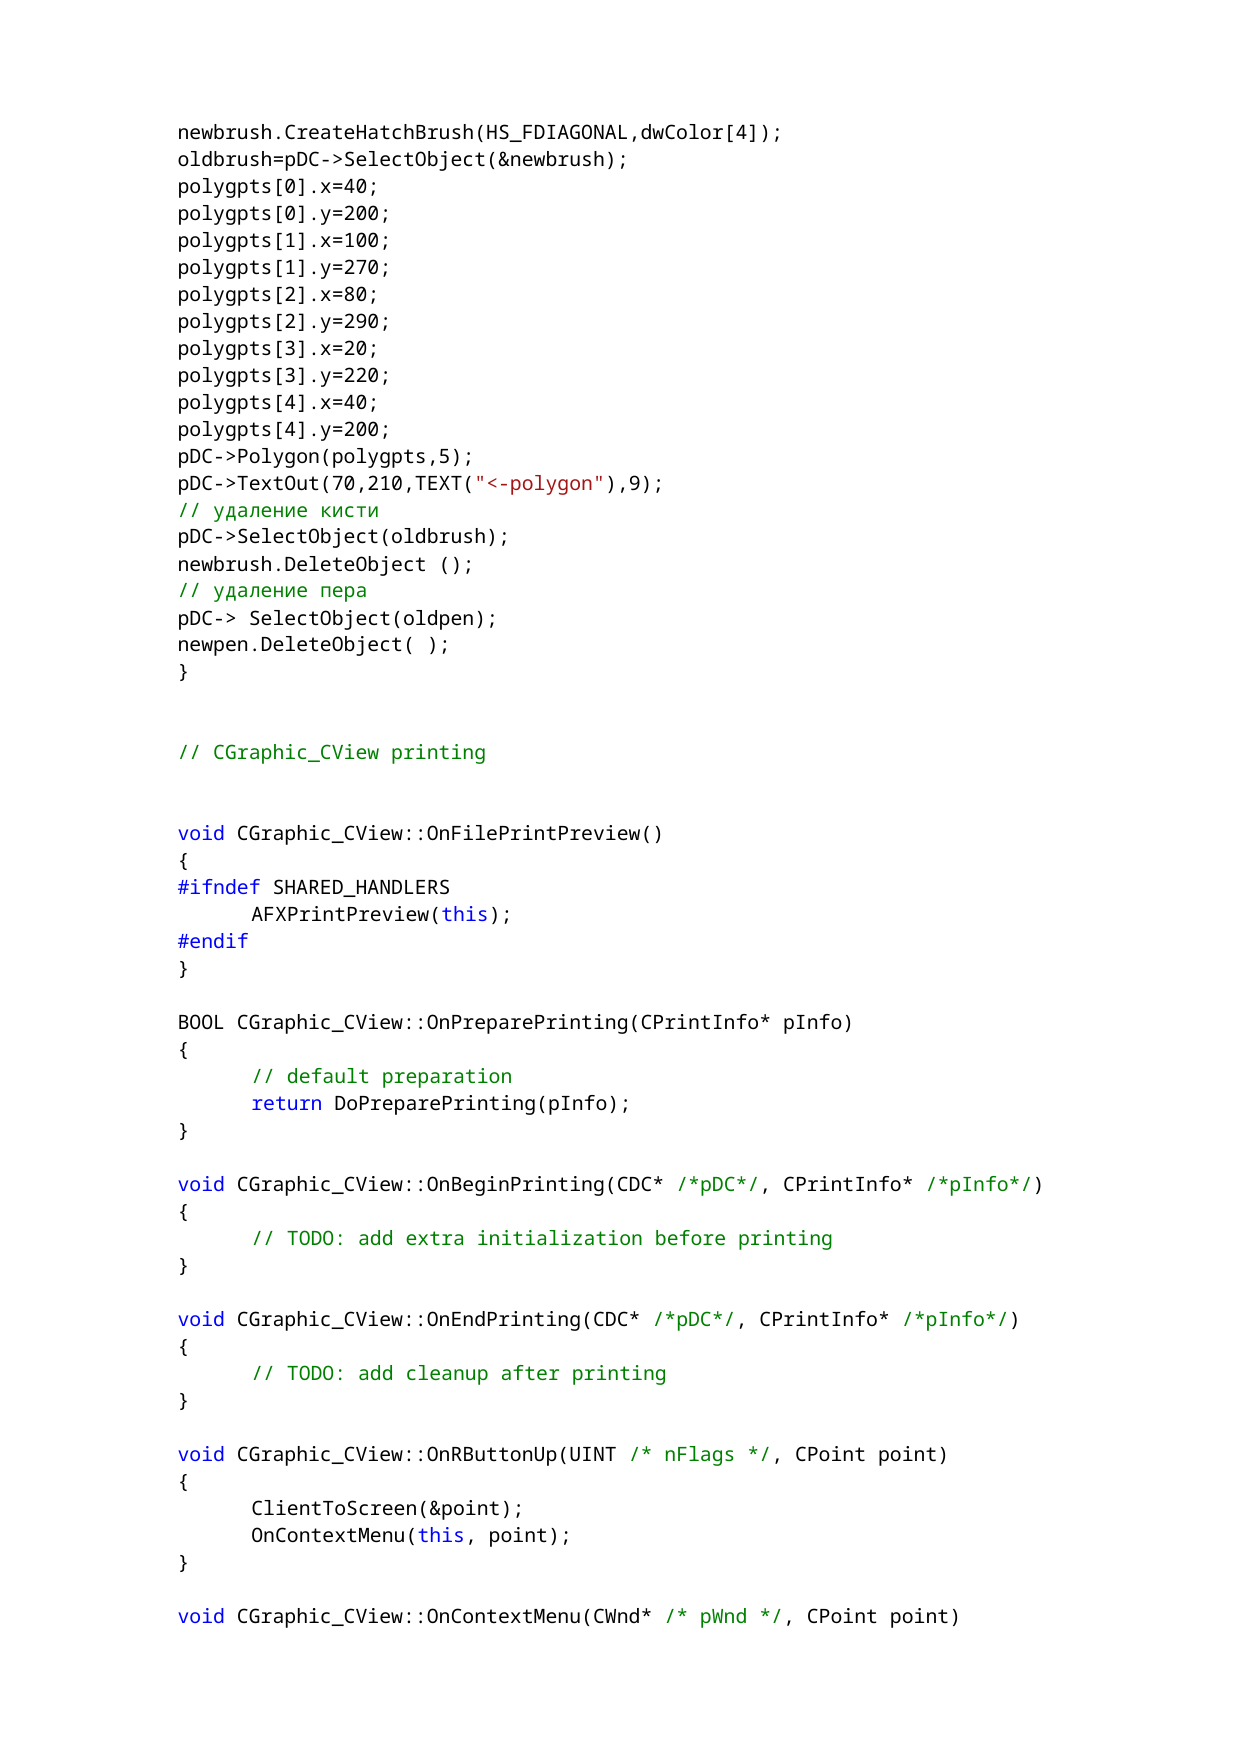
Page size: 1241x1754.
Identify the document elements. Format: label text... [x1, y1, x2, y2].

text } [177, 1386, 1152, 1413]
text // TODO: add cleanup after printing [177, 1359, 1152, 1386]
text polygpts[2].y=290; [177, 307, 1152, 334]
text void CGraphic_CView::OnContextMenu(CWnd* /* pWnd */, CPoint point) [177, 1602, 1152, 1629]
text } [177, 658, 1152, 685]
text { [177, 1197, 1152, 1224]
text { [177, 847, 1152, 873]
text BOOL CGraphic_CView::OnPreparePrinting(CPrintInfo* pInfo) [177, 1008, 1152, 1035]
text newpen.DeleteObject( ); [177, 631, 1152, 658]
text #endif [177, 927, 1152, 954]
text #ifndef SHARED_HANDLERS [177, 873, 1152, 901]
text pDC-> SelectObject(oldpen); [177, 604, 1152, 631]
text void CGraphic_CView::OnEndPrinting(CDC* /*pDC*/, CPrintInfo* /*pInfo*/) [177, 1305, 1152, 1332]
text pDC->SelectObject(oldbrush); [177, 523, 1152, 550]
text polygpts[0].y=200; [177, 199, 1152, 226]
text // удаление пера [177, 577, 1152, 604]
text newbrush.DeleteObject (); [177, 550, 1152, 577]
text // удаление кисти [177, 496, 1152, 523]
text newbrush.CreateHatchBrush(HS_FDIAGONAL,dwColor[4]); [177, 118, 1152, 145]
text } [177, 1251, 1152, 1278]
text AFXPrintPreview(this); [177, 901, 1152, 927]
text pDC->TextOut(70,210,TEXT("<-polygon"),9); [177, 469, 1152, 496]
text polygpts[4].y=200; [177, 415, 1152, 442]
text polygpts[0].x=40; [177, 172, 1152, 199]
text pDC->Polygon(polygpts,5); [177, 442, 1152, 469]
text { [177, 1035, 1152, 1062]
text polygpts[2].x=80; [177, 280, 1152, 307]
text void CGraphic_CView::OnFilePrintPreview() [177, 819, 1152, 847]
text polygpts[3].x=20; [177, 334, 1152, 361]
text return DoPreparePrinting(pInfo); [177, 1089, 1152, 1116]
text oldbrush=pDC->SelectObject(&newbrush); [177, 145, 1152, 172]
text } [177, 1548, 1152, 1575]
text OnContextMenu(this, point); [177, 1521, 1152, 1548]
text void CGraphic_CView::OnRButtonUp(UINT /* nFlags */, CPoint point) [177, 1440, 1152, 1467]
text { [177, 1467, 1152, 1494]
text // CGraphic_CView printing [177, 739, 1152, 766]
text polygpts[3].y=220; [177, 361, 1152, 388]
text polygpts[4].x=40; [177, 388, 1152, 415]
text polygpts[1].y=270; [177, 253, 1152, 280]
text ClientToScreen(&point); [177, 1494, 1152, 1521]
text } [177, 954, 1152, 981]
text } [177, 1116, 1152, 1143]
text // default preparation [177, 1062, 1152, 1089]
text polygpts[1].x=100; [177, 226, 1152, 253]
text // TODO: add extra initialization before printing [177, 1224, 1152, 1251]
text { [177, 1332, 1152, 1359]
text void CGraphic_CView::OnBeginPrinting(CDC* /*pDC*/, CPrintInfo* /*pInfo*/) [177, 1170, 1152, 1197]
